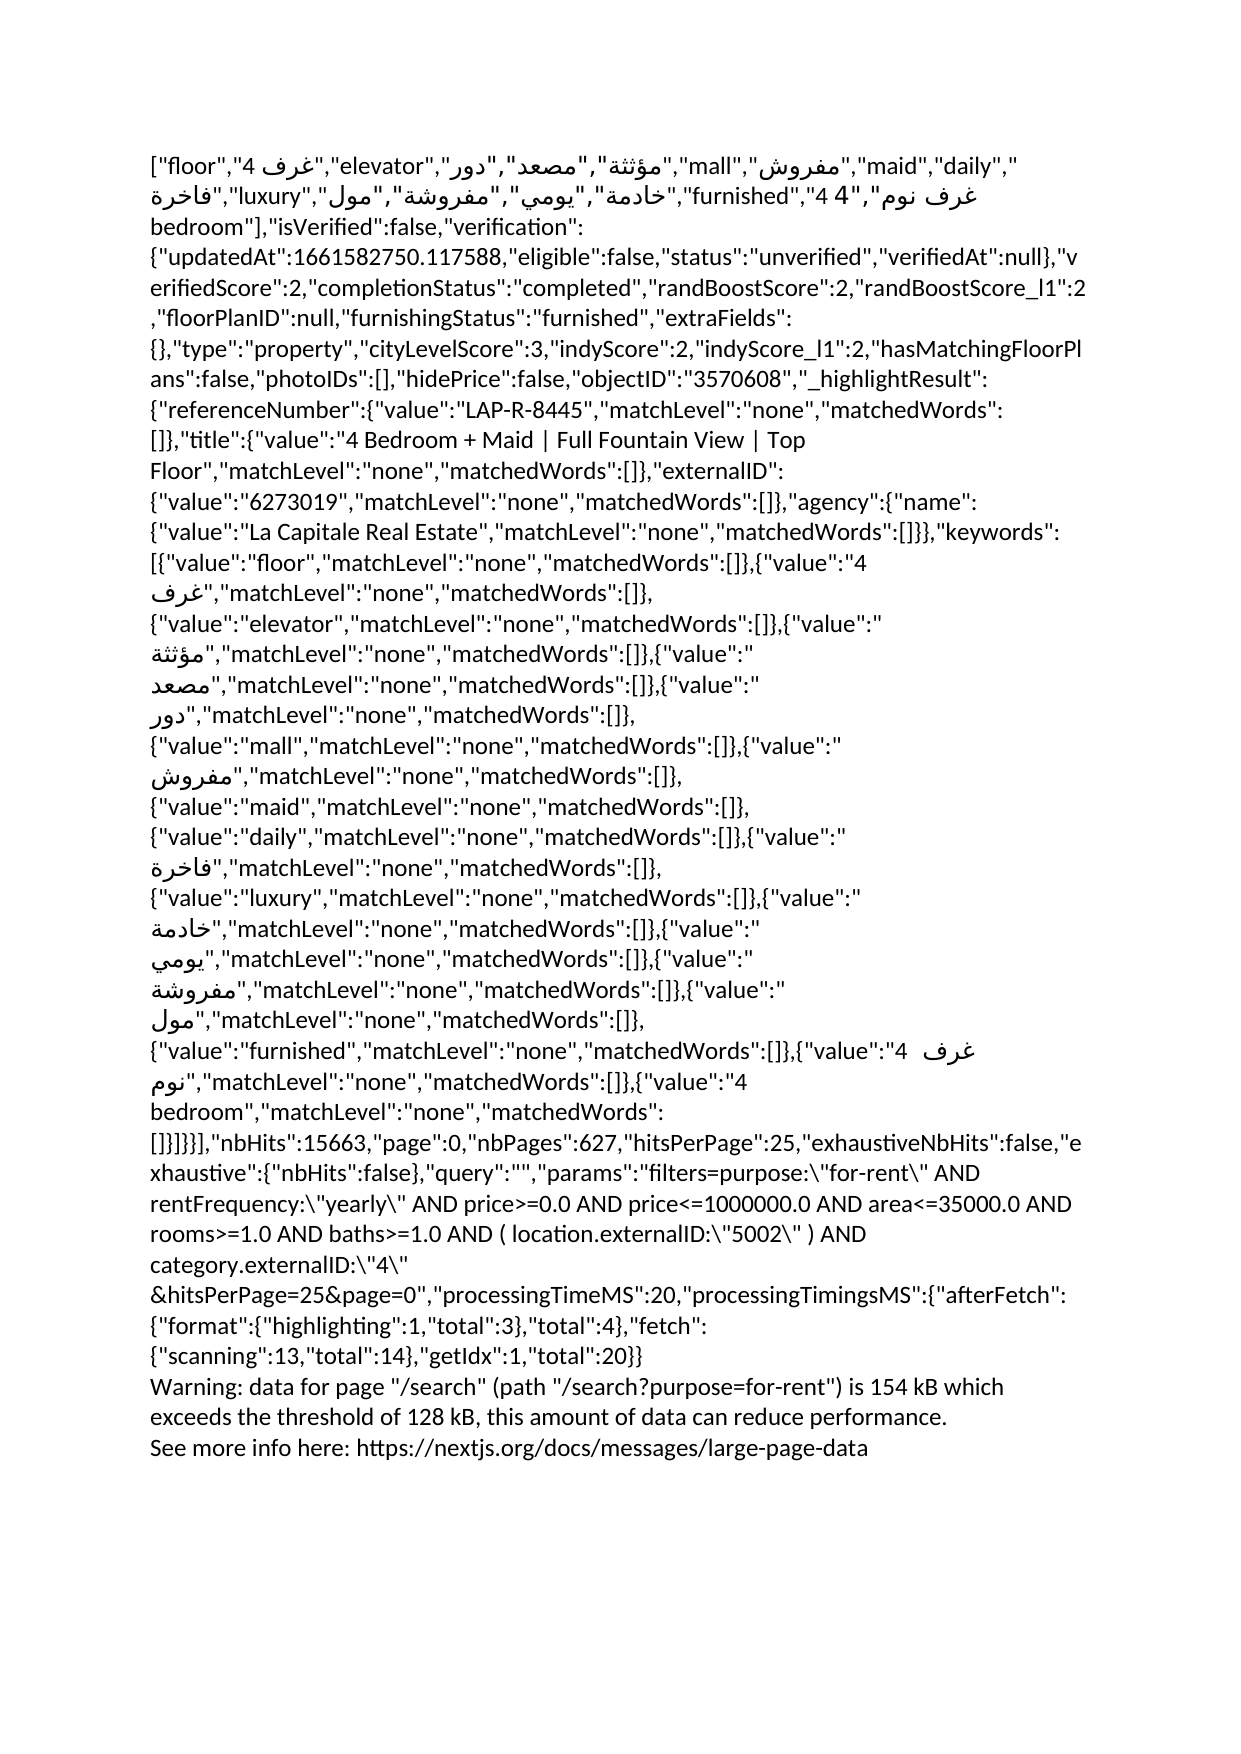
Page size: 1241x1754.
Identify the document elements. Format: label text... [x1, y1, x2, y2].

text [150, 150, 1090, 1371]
text Warning: data for page "/search" (path "/search?purpose=for-rent") is 154 kB which exceeds the threshold of 128 kB, this amount of data can reduce performance. [150, 1371, 1090, 1432]
text See more info here: https://nextjs.org/docs/messages/large-page-data [150, 1432, 1090, 1462]
